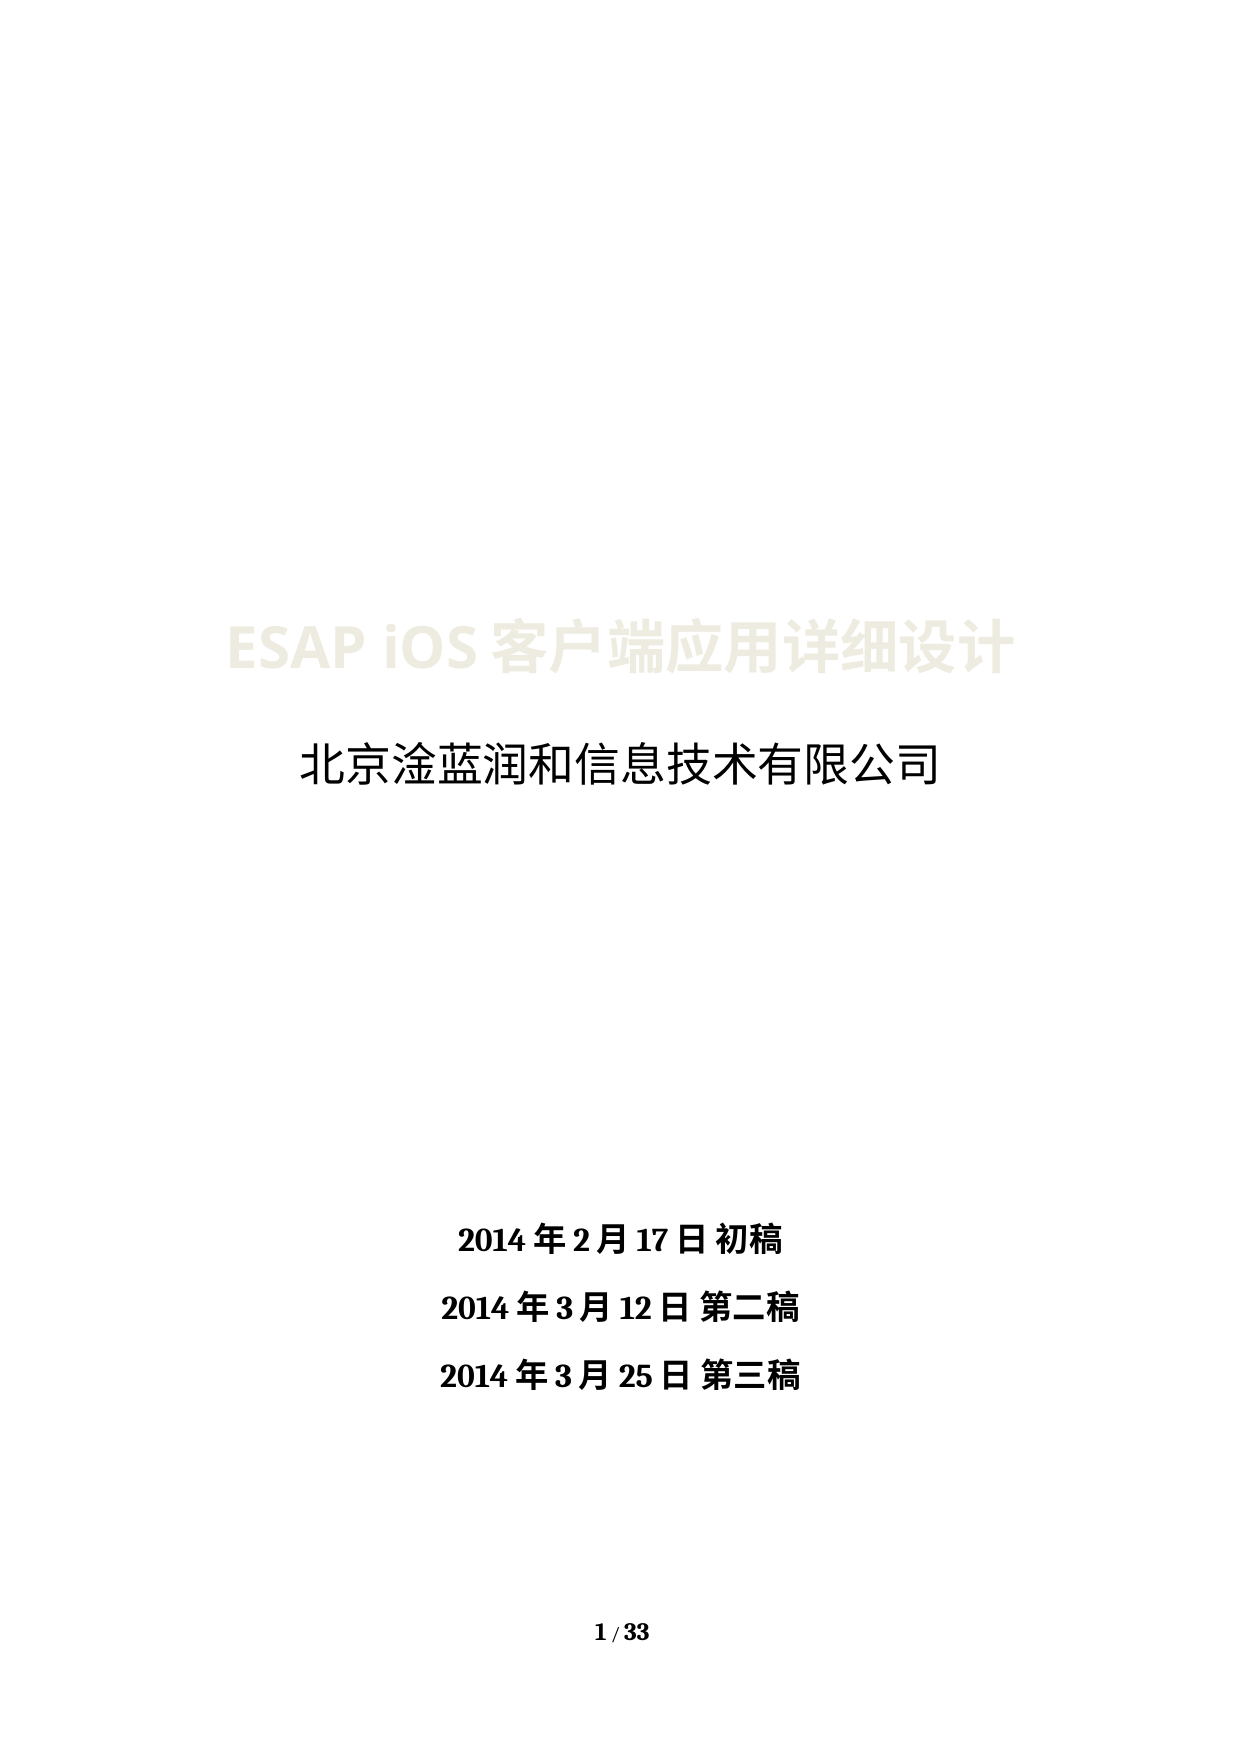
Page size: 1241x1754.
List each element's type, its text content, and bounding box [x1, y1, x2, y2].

title ESAP iOS客户端应用详细设计 [75, 592, 1165, 694]
text 2014年2月17日 初稿 [75, 1203, 1165, 1271]
text 2014年3月12日 第二稿 [75, 1271, 1165, 1339]
subtitle 北京淦蓝润和信息技术有限公司 [75, 728, 1165, 796]
text 2014年3月25日 第三稿 [75, 1339, 1165, 1407]
